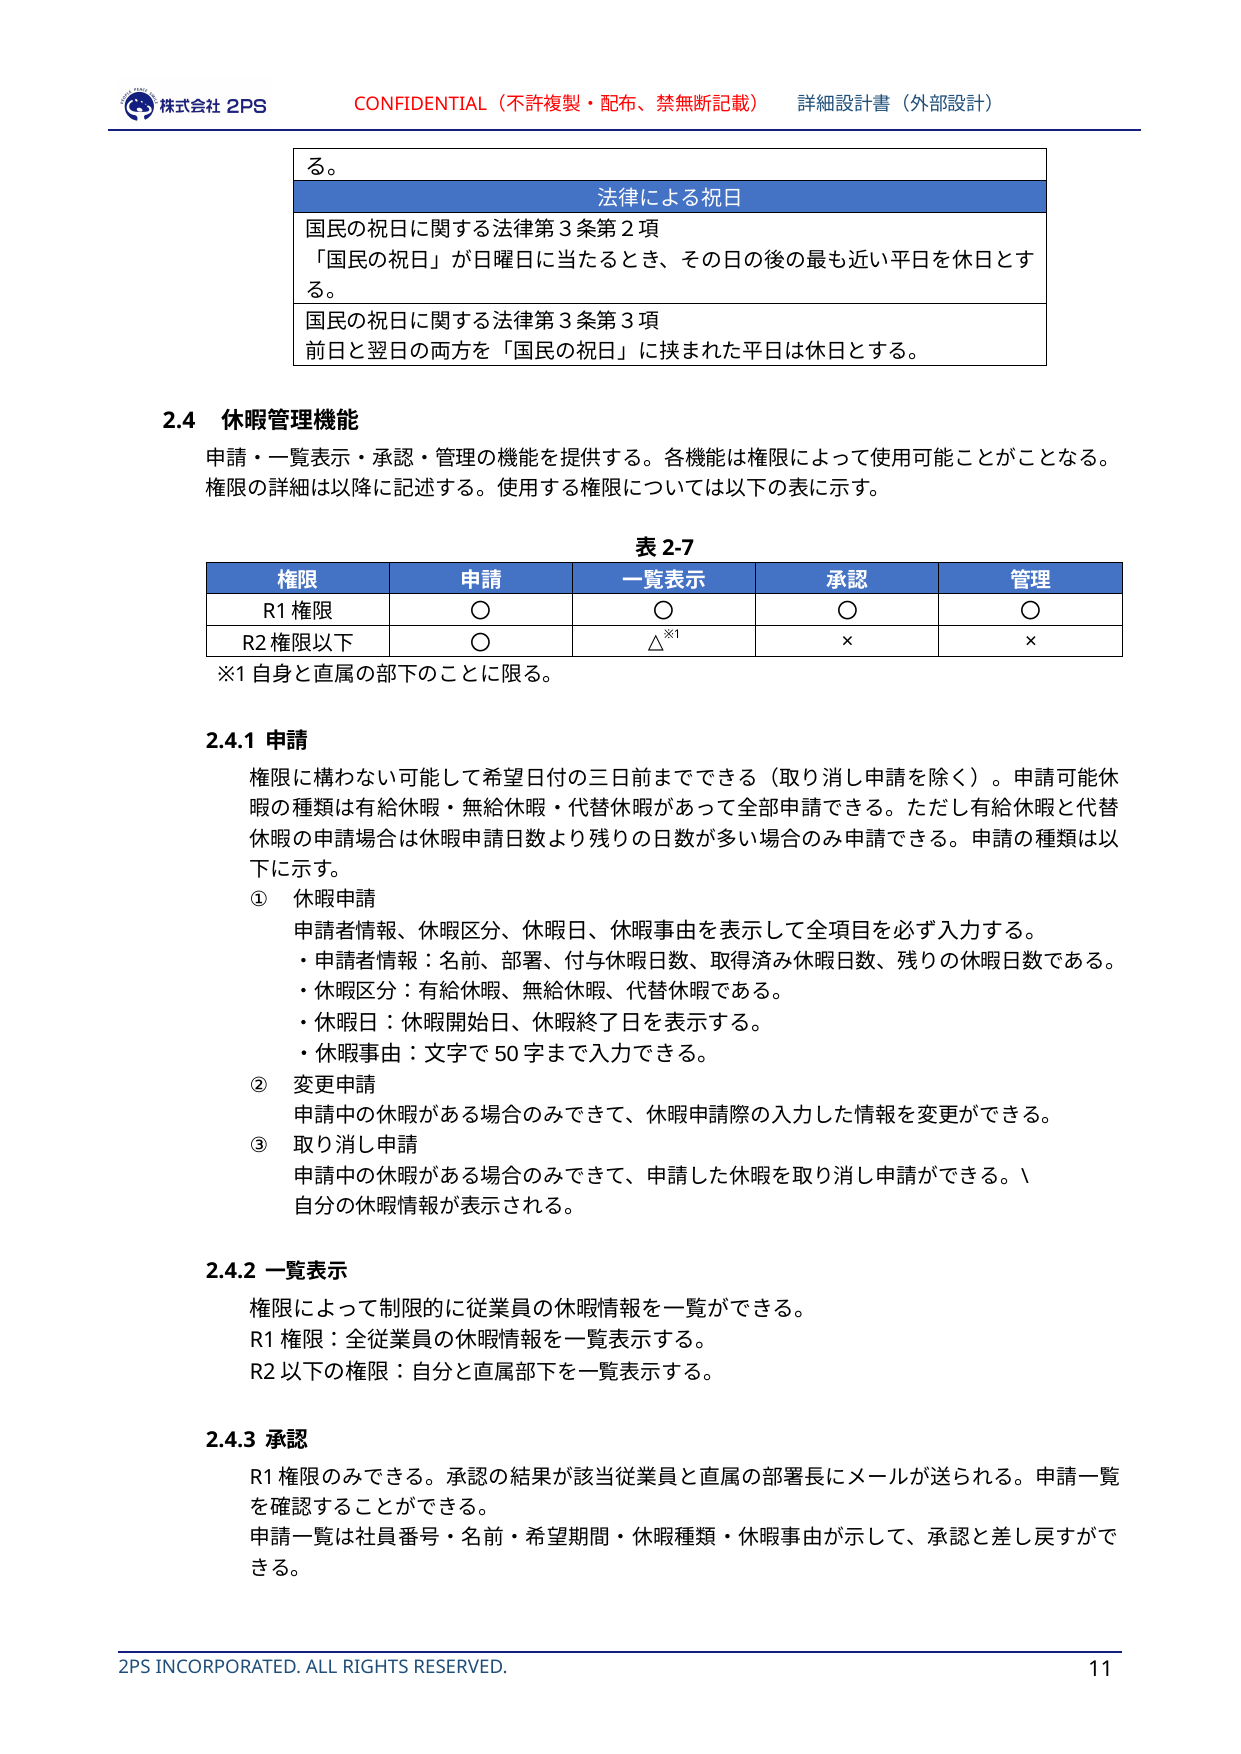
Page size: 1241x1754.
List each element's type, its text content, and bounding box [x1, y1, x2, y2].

list 取り消し申請 [249, 1128, 1122, 1159]
subtitle 休暇管理機能 [162, 402, 1122, 435]
table_cell 〇 [756, 594, 938, 625]
text 申請・一覧表示・承認・管理の機能を提供する。各機能は権限によって使用可能ことがことなる。権限の詳細は以降に記述する。使用する権限については以下の表に示す。 [206, 441, 1122, 502]
table_cell 国民の祝日に関する法律第３条第２項 「国民の祝日」が日曜日に当たるとき、その日の後の最も近い平日を休日とする。 [294, 213, 1046, 303]
text 申請一覧は社員番号・名前・希望期間・休暇種類・休暇事由が示して、承認と差し戻すができる。 [249, 1521, 1122, 1581]
text R1権限のみできる。承認の結果が該当従業員と直属の部署長にメールが送られる。申請一覧を確認することができる。 [249, 1460, 1122, 1521]
list ・申請者情報：名前、部署、付与休暇日数、取得済み休暇日数、残りの休暇日数である。 [249, 944, 1122, 974]
table_cell 〇 [390, 626, 572, 656]
table_cell R1権限 [207, 594, 389, 625]
list ・休暇日：休暇開始日、休暇終了日を表示する。 [249, 1005, 1122, 1036]
list ・休暇区分：有給休暇、無給休暇、代替休暇である。 [249, 974, 1122, 1005]
list 申請中の休暇がある場合のみできて、休暇申請際の入力した情報を変更ができる。 [249, 1098, 1122, 1128]
table_cell × [756, 626, 938, 656]
text 権限に構わない可能して希望日付の三日前までできる（取り消し申請を除く）。申請可能休暇の種類は有給休暇・無給休暇・代替休暇があって全部申請できる。ただし有給休暇と代替休暇の申請場合は休暇申請日数より残りの日数が多い場合のみ申請できる。申請の種類は以下に示す。 [249, 761, 1122, 882]
table_header 管理 [939, 563, 1122, 593]
text R1権限：全従業員の休暇情報を一覧表示する。 [118, 1322, 1122, 1354]
table_cell 〇 [390, 594, 572, 625]
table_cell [294, 149, 1046, 180]
table_cell × [939, 626, 1122, 656]
table_cell 法律による祝日 [294, 181, 1046, 212]
list 申請者情報、休暇区分、休暇日、休暇事由を表示して全項目を必ず入力する。 [249, 913, 1122, 944]
list 変更申請 [249, 1068, 1122, 1098]
list 申請中の休暇がある場合のみできて、申請した休暇を取り消し申請ができる。\ [249, 1159, 1122, 1189]
table_cell 国民の祝日に関する法律第３条第３項 前日と翌日の両方を「国民の祝日」に挟まれた平日は休日とする。 [294, 304, 1046, 365]
table_header 一覧表示 [573, 563, 755, 593]
table_header 申請 [390, 563, 572, 593]
table_cell R2権限以下 [207, 626, 389, 656]
table_header 権限 [207, 563, 389, 593]
table_header 承認 [756, 563, 938, 593]
text R2以下の権限：自分と直属部下を一覧表示する。 [118, 1354, 1122, 1386]
subtitle 申請 [206, 723, 1122, 755]
picture [116, 78, 273, 129]
list 自分の休暇情報が表示される。 [249, 1189, 1122, 1219]
table_cell △※1 [573, 626, 755, 656]
subtitle 一覧表示 [206, 1254, 1122, 1284]
subtitle 承認 [206, 1422, 1122, 1454]
text 権限によって制限的に従業員の休暇情報を一覧ができる。 [206, 1291, 1122, 1322]
list 休暇申請 [249, 882, 1122, 913]
list ・休暇事由：文字で50字まで入力できる。 [249, 1036, 1122, 1068]
table_cell 〇 [573, 594, 755, 625]
table_cell ※1自身と直属の部下のことに限る。 [206, 657, 1122, 687]
table_cell 〇 [939, 594, 1122, 625]
